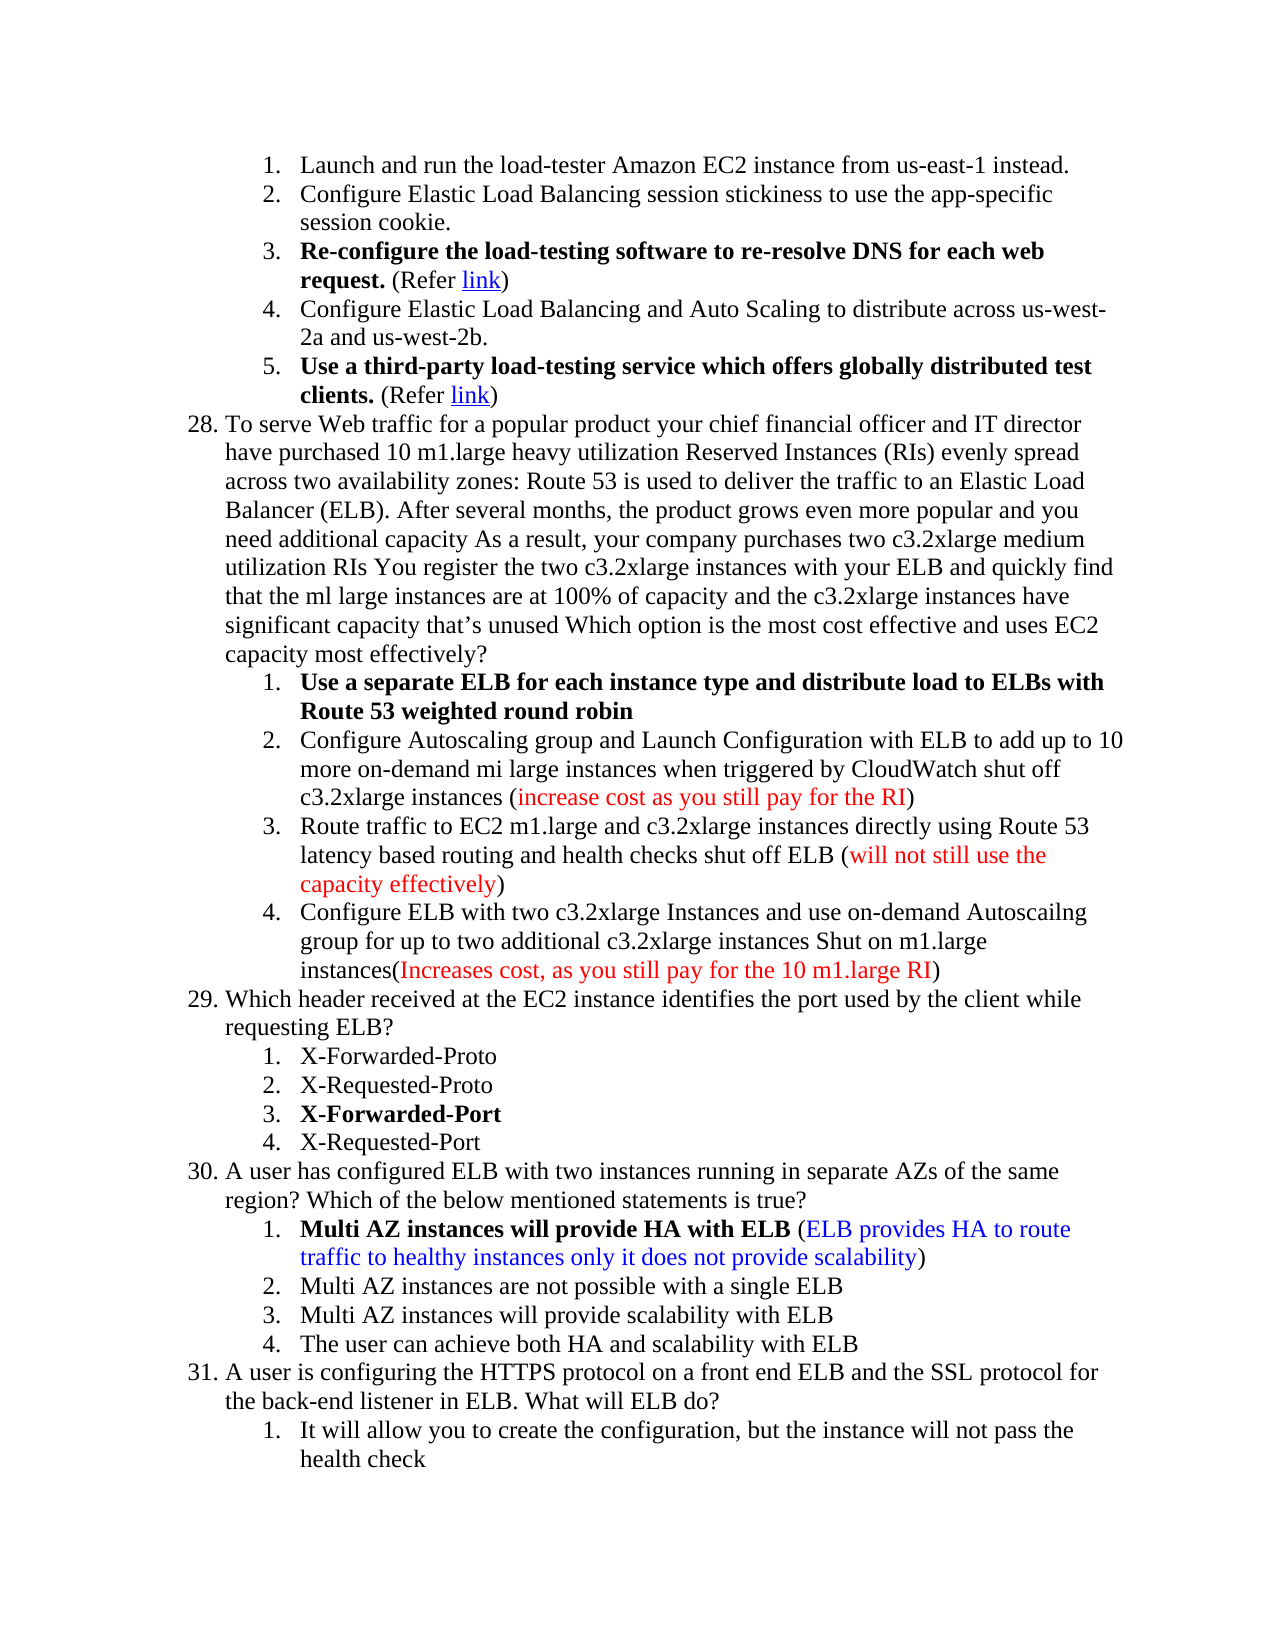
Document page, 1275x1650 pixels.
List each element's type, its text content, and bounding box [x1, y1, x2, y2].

list The user can achieve both HA and scalability with ELB [262, 1329, 1125, 1357]
list Configure Elastic Load Balancing and Auto Scaling to distribute across us-west-2a and us-west-2b. [262, 294, 1125, 351]
list Configure Elastic Load Balancing session stickiness to use the app-specific session cookie. [262, 179, 1125, 236]
list Use a third-party load-testing service which offers globally distributed test clients. (Refer link) [262, 351, 1125, 409]
list To serve Web traffic for a popular product your chief financial officer and IT director have purchased 10 m1.large heavy utilization Reserved Instances (RIs) evenly spread across two availability zones: Route 53 is used to deliver the traffic to an Elastic Load Balancer (ELB). After several months, the product grows even more popular and you need additional capacity As a result, your company purchases two c3.2xlarge medium utilization RIs You register the two c3.2xlarge instances with your ELB and quickly find that the ml large instances are at 100% of capacity and the c3.2xlarge instances have significant capacity that’s unused Which option is the most cost effective and uses EC2 capacity most effectively? [187, 409, 1125, 667]
list A user has configured ELB with two instances running in separate AZs of the same region? Which of the below mentioned statements is true? [187, 1156, 1125, 1214]
list Route traffic to EC2 m1.large and c3.2xlarge instances directly using Route 53 latency based routing and health checks shut off ELB (will not still use the capacity effectively) [262, 811, 1125, 897]
list Configure ELB with two c3.2xlarge Instances and use on-demand Autoscailng group for up to two additional c3.2xlarge instances Shut on m1.large instances(Increases cost, as you still pay for the 10 m1.large RI) [262, 897, 1125, 984]
list Re-configure the load-testing software to re-resolve DNS for each web request. (Refer link) [262, 236, 1125, 294]
list It will allow you to create the configuration, but the instance will not pass the health check [262, 1415, 1125, 1472]
list Use a separate ELB for each instance type and distribute load to ELBs with Route 53 weighted round robin [262, 667, 1125, 725]
list Launch and run the load-tester Amazon EC2 instance from us-east-1 instead. [262, 150, 1125, 179]
list X-Requested-Proto [262, 1070, 1125, 1099]
list X-Forwarded-Proto [262, 1041, 1125, 1070]
list Multi AZ instances will provide scalability with ELB [262, 1300, 1125, 1329]
list Which header received at the EC2 instance identifies the port used by the client while requesting ELB? [187, 984, 1125, 1041]
list Multi AZ instances will provide HA with ELB (ELB provides HA to route traffic to healthy instances only it does not provide scalability) [262, 1214, 1125, 1271]
list X-Requested-Port [262, 1127, 1125, 1156]
list X-Forwarded-Port [262, 1099, 1125, 1127]
list Configure Autoscaling group and Launch Configuration with ELB to add up to 10 more on-demand mi large instances when triggered by CloudWatch shut off c3.2xlarge instances (increase cost as you still pay for the RI) [262, 725, 1125, 811]
list Multi AZ instances are not possible with a single ELB [262, 1271, 1125, 1300]
list A user is configuring the HTTPS protocol on a front end ELB and the SSL protocol for the back-end listener in ELB. What will ELB do? [187, 1357, 1125, 1415]
